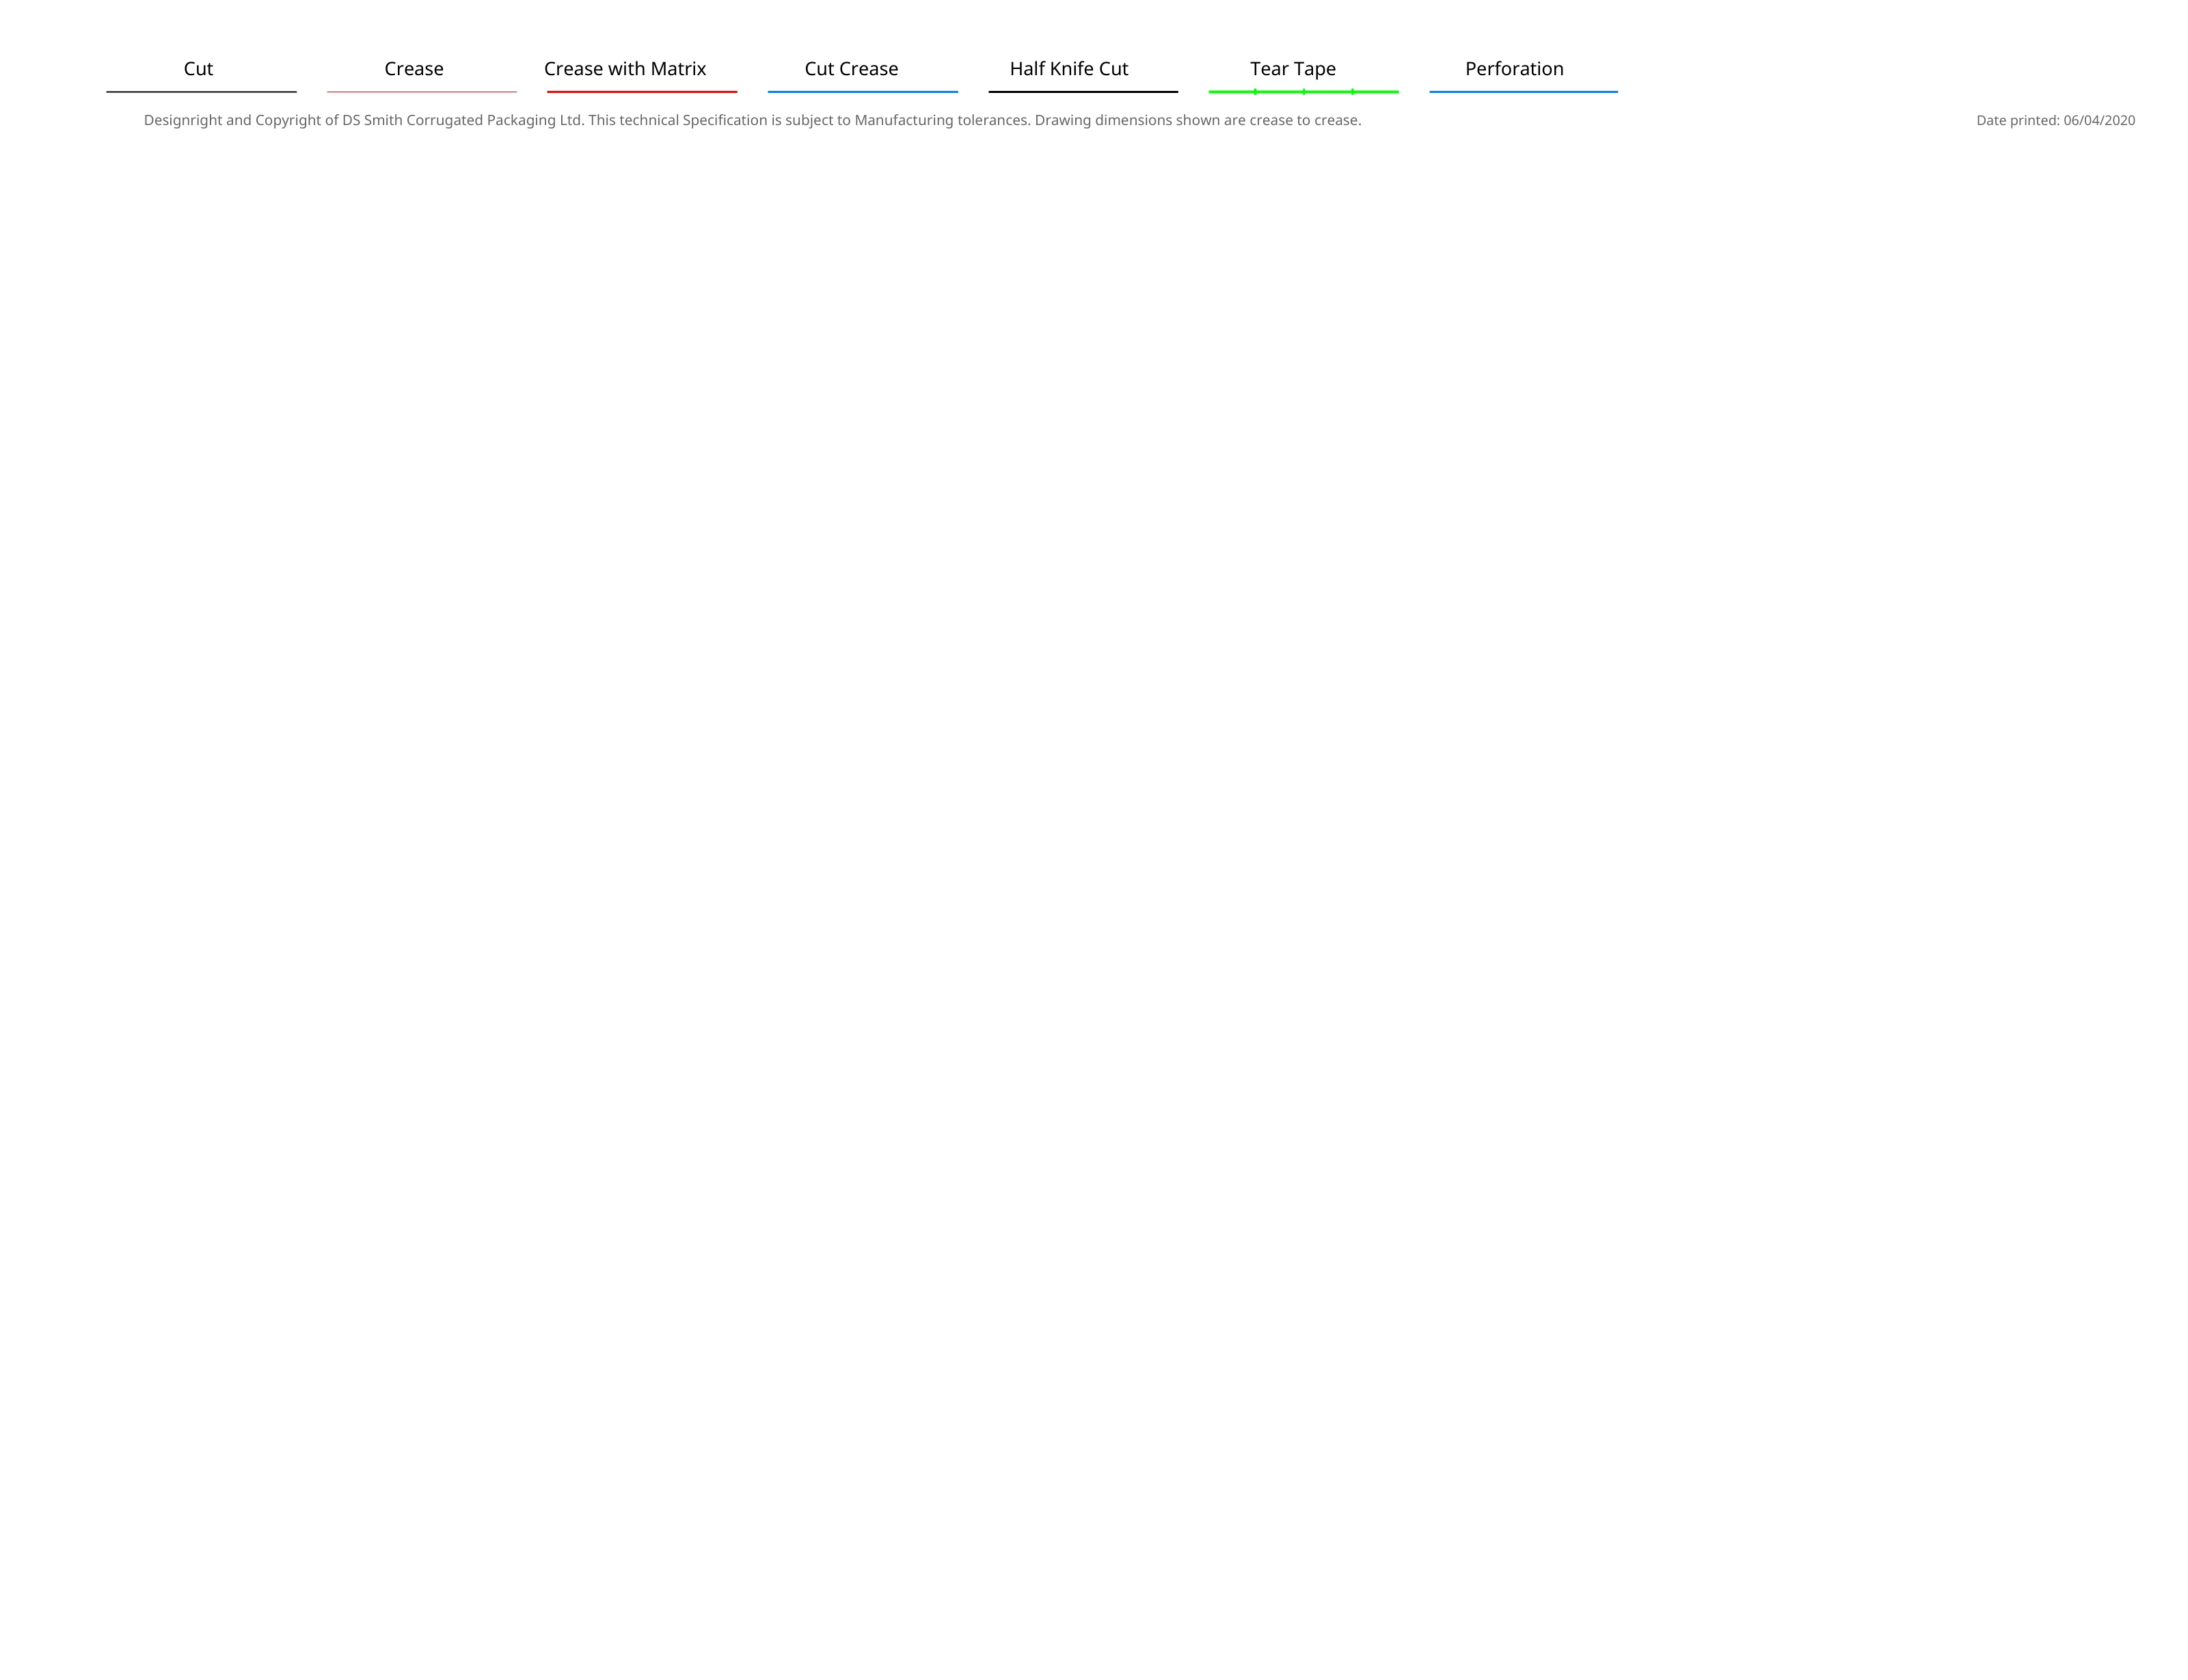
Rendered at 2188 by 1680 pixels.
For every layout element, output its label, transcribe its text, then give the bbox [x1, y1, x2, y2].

picture [106, 88, 1619, 95]
text Cut Crease Crease with Matrix Cut Crease Half Knife Cut Tear Tape Perforation [184, 55, 2159, 81]
text Designright and Copyright of DS Smith Corrugated Packaging Ltd. This technical Specification is subject to Manufacturing tolerances. Drawing dimensions shown are crease to crease. Date printed: 06/04/2020 [144, 110, 2159, 130]
